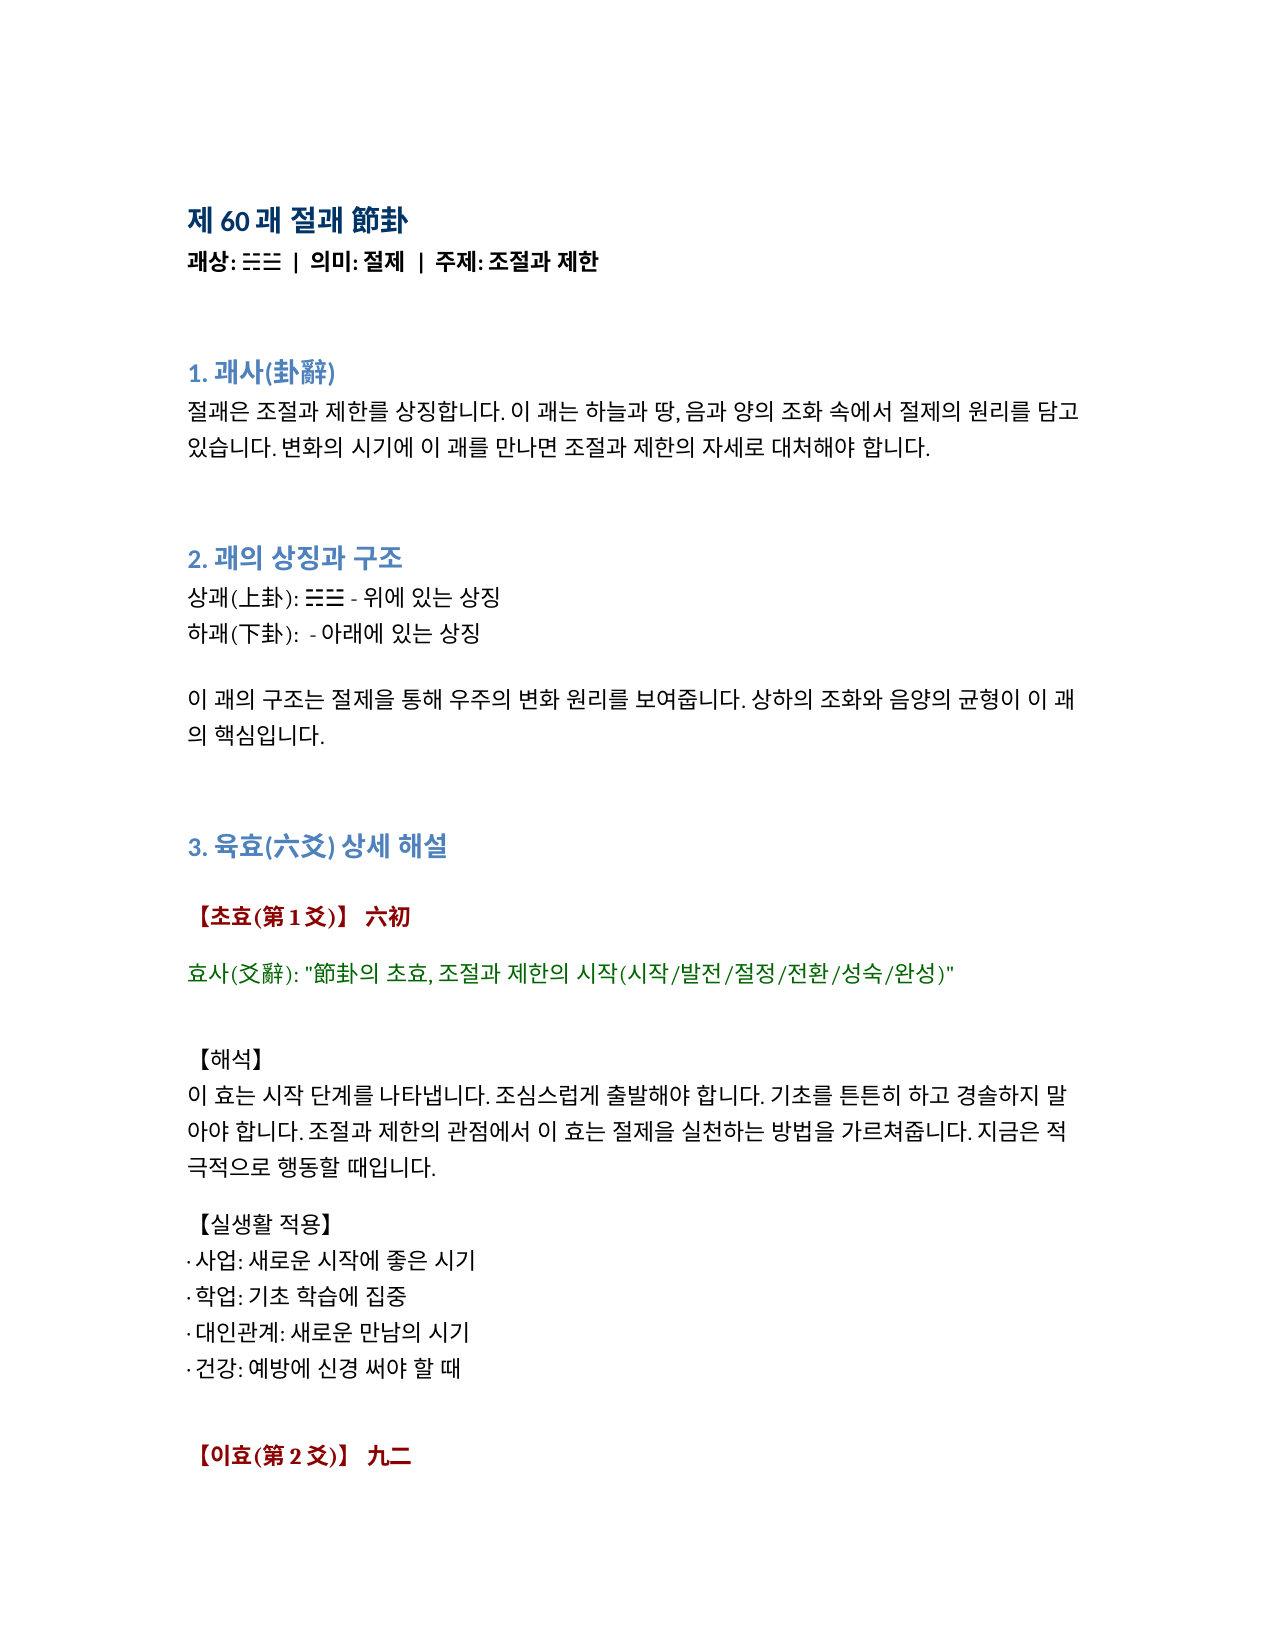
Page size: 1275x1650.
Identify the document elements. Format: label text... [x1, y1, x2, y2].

text 효사(爻辭): "節卦의 초효, 조절과 제한의 시작(시작/발전/절정/전환/성숙/완성)" [187, 958, 1087, 1019]
subtitle 2. 괘의 상징과 구조 [187, 539, 1087, 576]
subtitle 3. 육효(六爻) 상세 해설 [187, 828, 1087, 865]
text 【실생활 적용】 · 사업: 새로운 시작에 좋은 시기 · 학업: 기초 학습에 집중 · 대인관계: 새로운 만남의 시기 · 건강: 예방에 신경 써야 할 때 [187, 1209, 1087, 1384]
text 상괘(上卦): ☵☱ - 위에 있는 상징 하괘(下卦): - 아래에 있는 상징 이 괘의 구조는 절제을 통해 우주의 변화 원리를 보여줍니다. 상하의 조화와 음양의 균형이 이 괘의 핵심입니다. [187, 582, 1087, 751]
subtitle 제60괘 절괘 節卦 [187, 200, 1087, 240]
text 【해석】 이 효는 시작 단계를 나타냅니다. 조심스럽게 출발해야 합니다. 기초를 튼튼히 하고 경솔하지 말아야 합니다. 조절과 제한의 관점에서 이 효는 절제을 실천하는 방법을 가르쳐줍니다. 지금은 적극적으로 행동할 때입니다. [187, 1044, 1087, 1183]
text 【이효(第2爻)】 九二 [187, 1409, 1087, 1472]
text 절괘은 조절과 제한를 상징합니다. 이 괘는 하늘과 땅, 음과 양의 조화 속에서 절제의 원리를 담고 있습니다. 변화의 시기에 이 괘를 만나면 조절과 제한의 자세로 대처해야 합니다. [187, 396, 1087, 463]
text 【초효(第1爻)】 六初 [187, 870, 1087, 932]
subtitle 1. 괘사(卦辭) [187, 353, 1087, 390]
text 괘상: ☵☱ | 의미: 절제 | 주제: 조절과 제한 [187, 246, 1087, 277]
